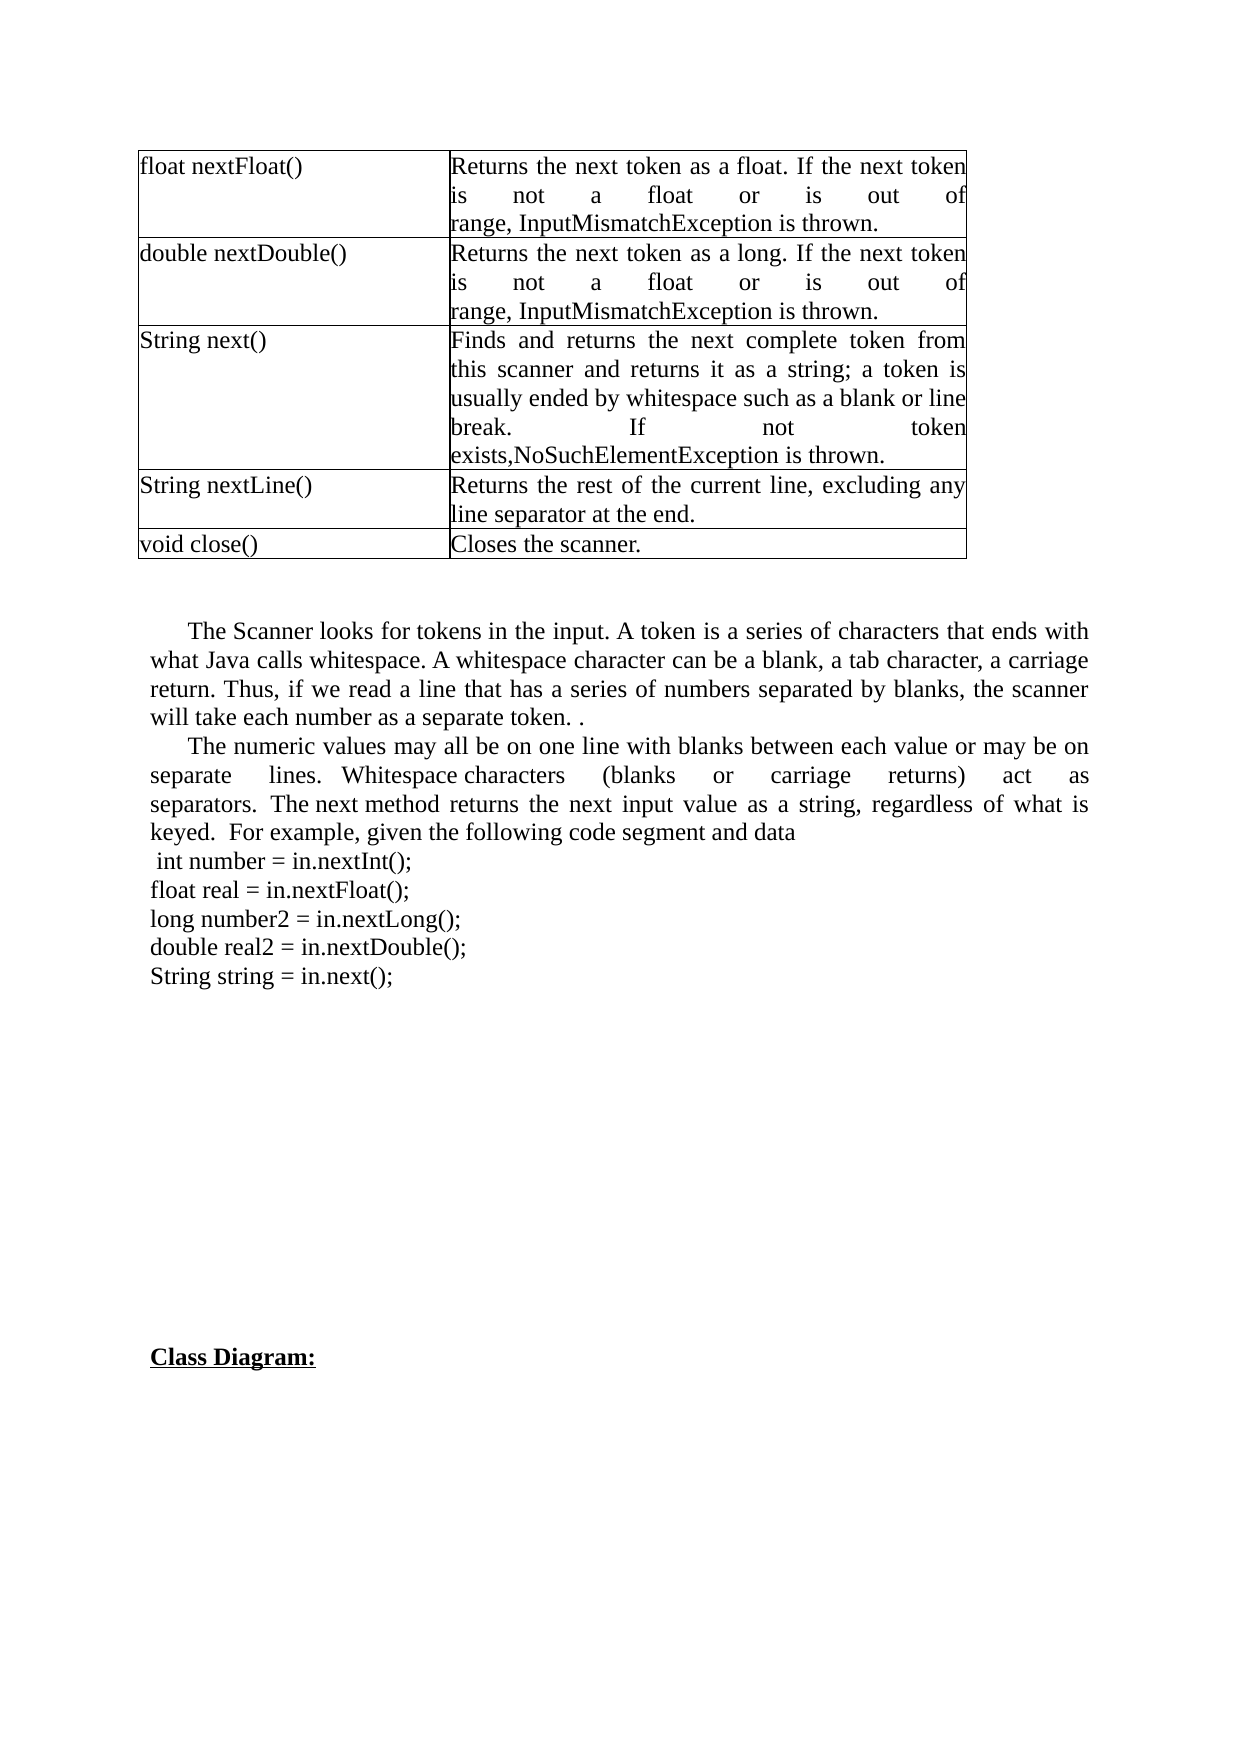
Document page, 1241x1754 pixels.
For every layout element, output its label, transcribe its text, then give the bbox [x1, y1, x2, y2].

text float real = in.nextFloat(); [150, 875, 1090, 904]
table_cell String nextLine() [139, 470, 449, 528]
table_cell Returns the rest of the current line, excluding any line separator at the end. [451, 470, 966, 528]
text int number = in.nextInt(); [150, 846, 1090, 875]
text long number2 = in.nextLong(); [150, 904, 1090, 932]
table_cell Closes the scanner. [451, 529, 966, 558]
text double real2 = in.nextDouble(); [150, 932, 1090, 961]
text Class Diagram: [150, 1342, 1090, 1371]
table_cell Finds and returns the next complete token from this scanner and returns it as a string; a token is usually ended by whitespace such as a blank or line break. If not token exists,NoSuchElementException is thrown. [451, 326, 966, 469]
table_cell void close() [139, 529, 449, 558]
text The Scanner looks for tokens in the input. A token is a series of characters that ends with what Java calls whitespace. A whitespace character can be a blank, a tab character, a carriage return. Thus, if we read a line that has a series of numbers separated by blanks, the scanner will take each number as a separate token. . [150, 616, 1090, 731]
table_cell String next() [139, 326, 449, 469]
table_cell double nextDouble() [139, 238, 449, 324]
table_cell Returns the next token as a long. If the next token is not a float or is out of range, InputMismatchException is thrown. [451, 238, 966, 324]
text The numeric values may all be on one line with blanks between each value or may be on separate lines. Whitespace characters (blanks or carriage returns) act as separators. The next method returns the next input value as a string, regardless of what is keyed. For example, given the following code segment and data [150, 731, 1090, 846]
text String string = in.next(); [150, 961, 1090, 990]
table_cell float nextFloat() [139, 151, 449, 237]
table_cell Returns the next token as a float. If the next token is not a float or is out of range, InputMismatchException is thrown. [451, 151, 966, 237]
